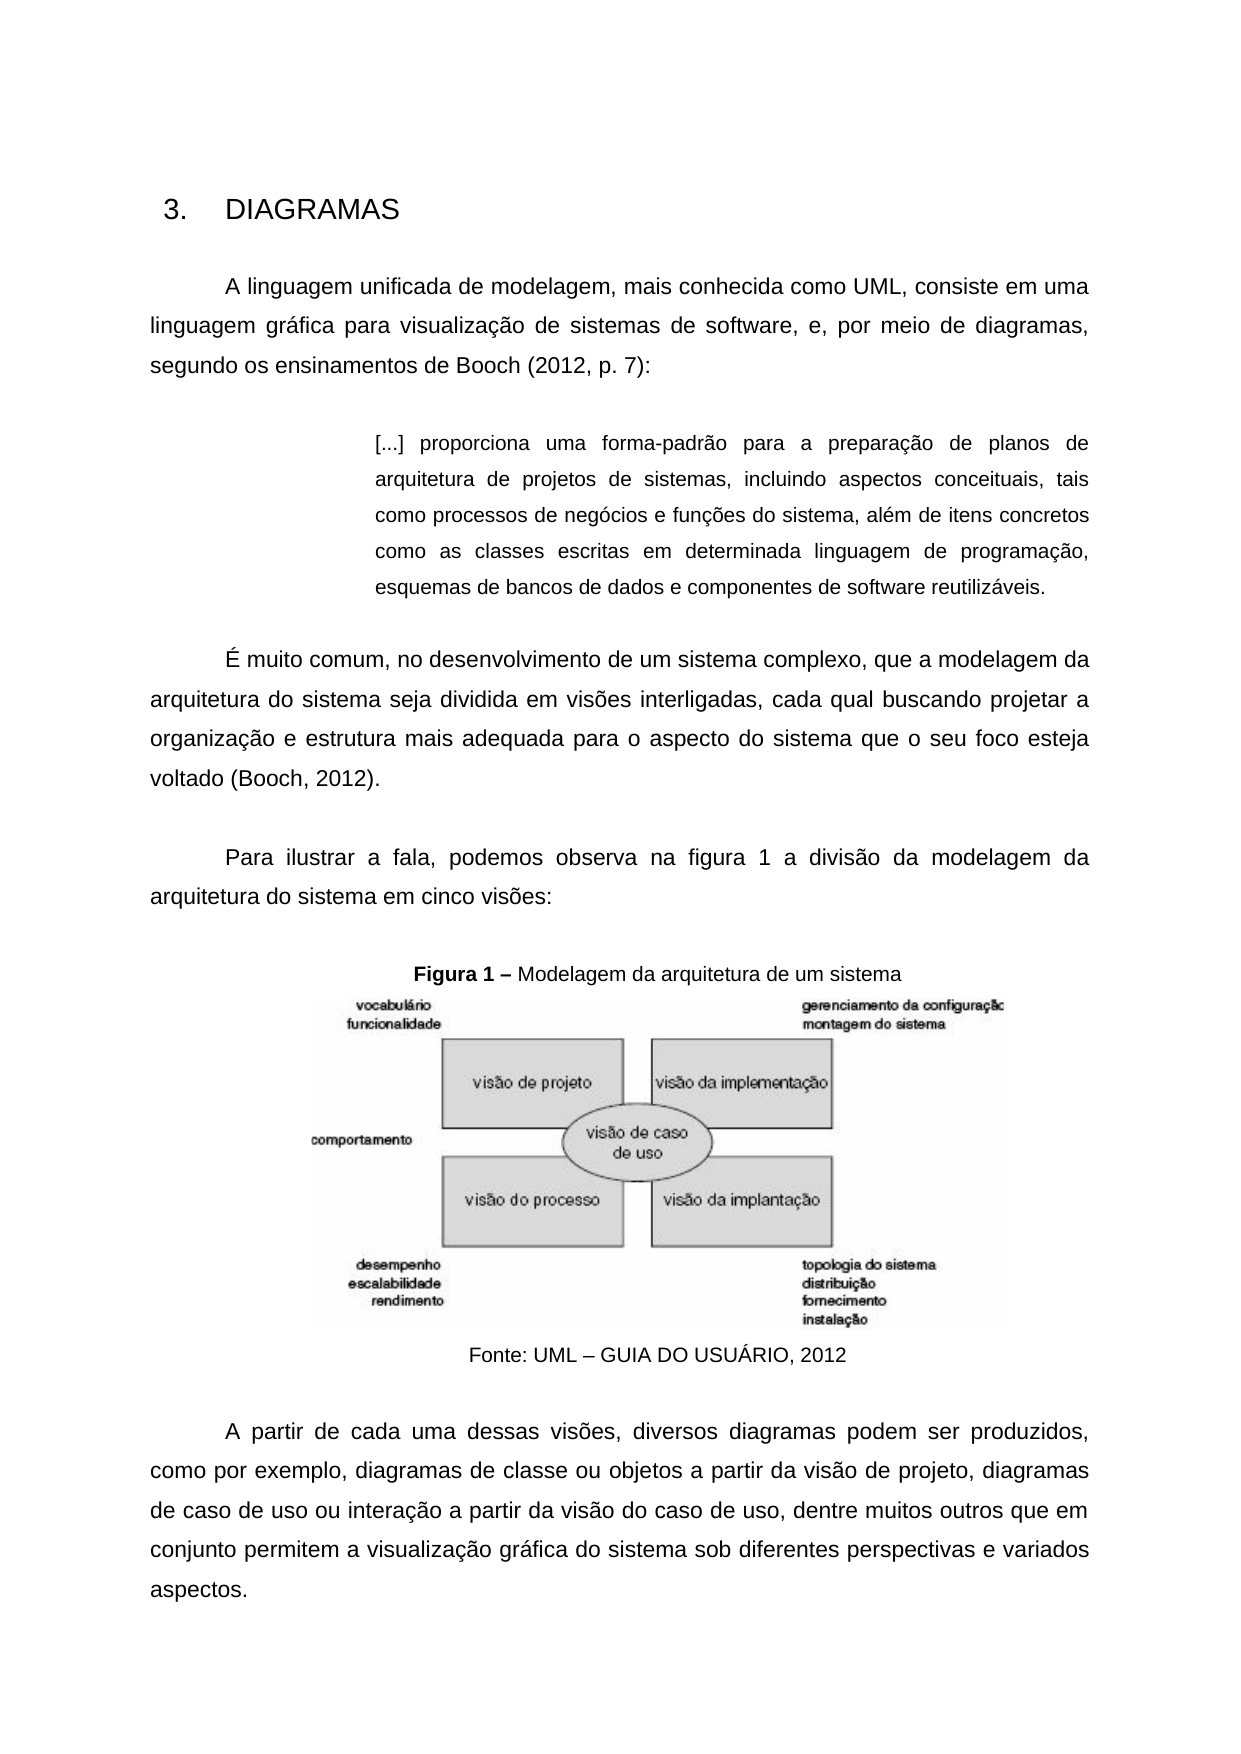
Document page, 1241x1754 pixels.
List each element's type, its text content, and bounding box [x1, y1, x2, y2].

text Para ilustrar a fala, podemos observa na figura 1 a divisão da modelagem da arquitetura do sistema em cinco visões: [150, 844, 1090, 910]
text A partir de cada uma dessas visões, diversos diagramas podem ser produzidos, como por exemplo, diagramas de classe ou objetos a partir da visão de projeto, diagramas de caso de uso ou interação a partir da visão do caso de uso, dentre muitos outros que em conjunto permitem a visualização gráfica do sistema sob diferentes perspectivas e variados aspectos. [150, 1418, 1090, 1602]
text Figura 1 – Modelagem da arquitetura de um sistema [150, 962, 1090, 986]
text A linguagem unificada de modelagem, mais conhecida como UML, consiste em uma linguagem gráfica para visualização de sistemas de software, e, por meio de diagramas, segundo os ensinamentos de Booch (2012, p. 7): [150, 273, 1090, 378]
text Fonte: UML – GUIA DO USUÁRIO, 2012 [150, 1343, 1090, 1367]
text É muito comum, no desenvolvimento de um sistema complexo, que a modelagem da arquitetura do sistema seja dividida em visões interligadas, cada qual buscando projetar a organização e estrutura mais adequada para o aspecto do sistema que o seu foco esteja voltado (Booch, 2012). [150, 646, 1090, 791]
text [...] proporciona uma forma-padrão para a preparação de planos de arquitetura de projetos de sistemas, incluindo aspectos conceituais, tais como processos de negócios e funções do sistema, além de itens concretos como as classes escritas em determinada linguagem de programação, esquemas de bancos de dados e componentes de software reutilizáveis. [375, 431, 1090, 598]
subtitle DIAGRAMAS [187, 192, 1090, 225]
